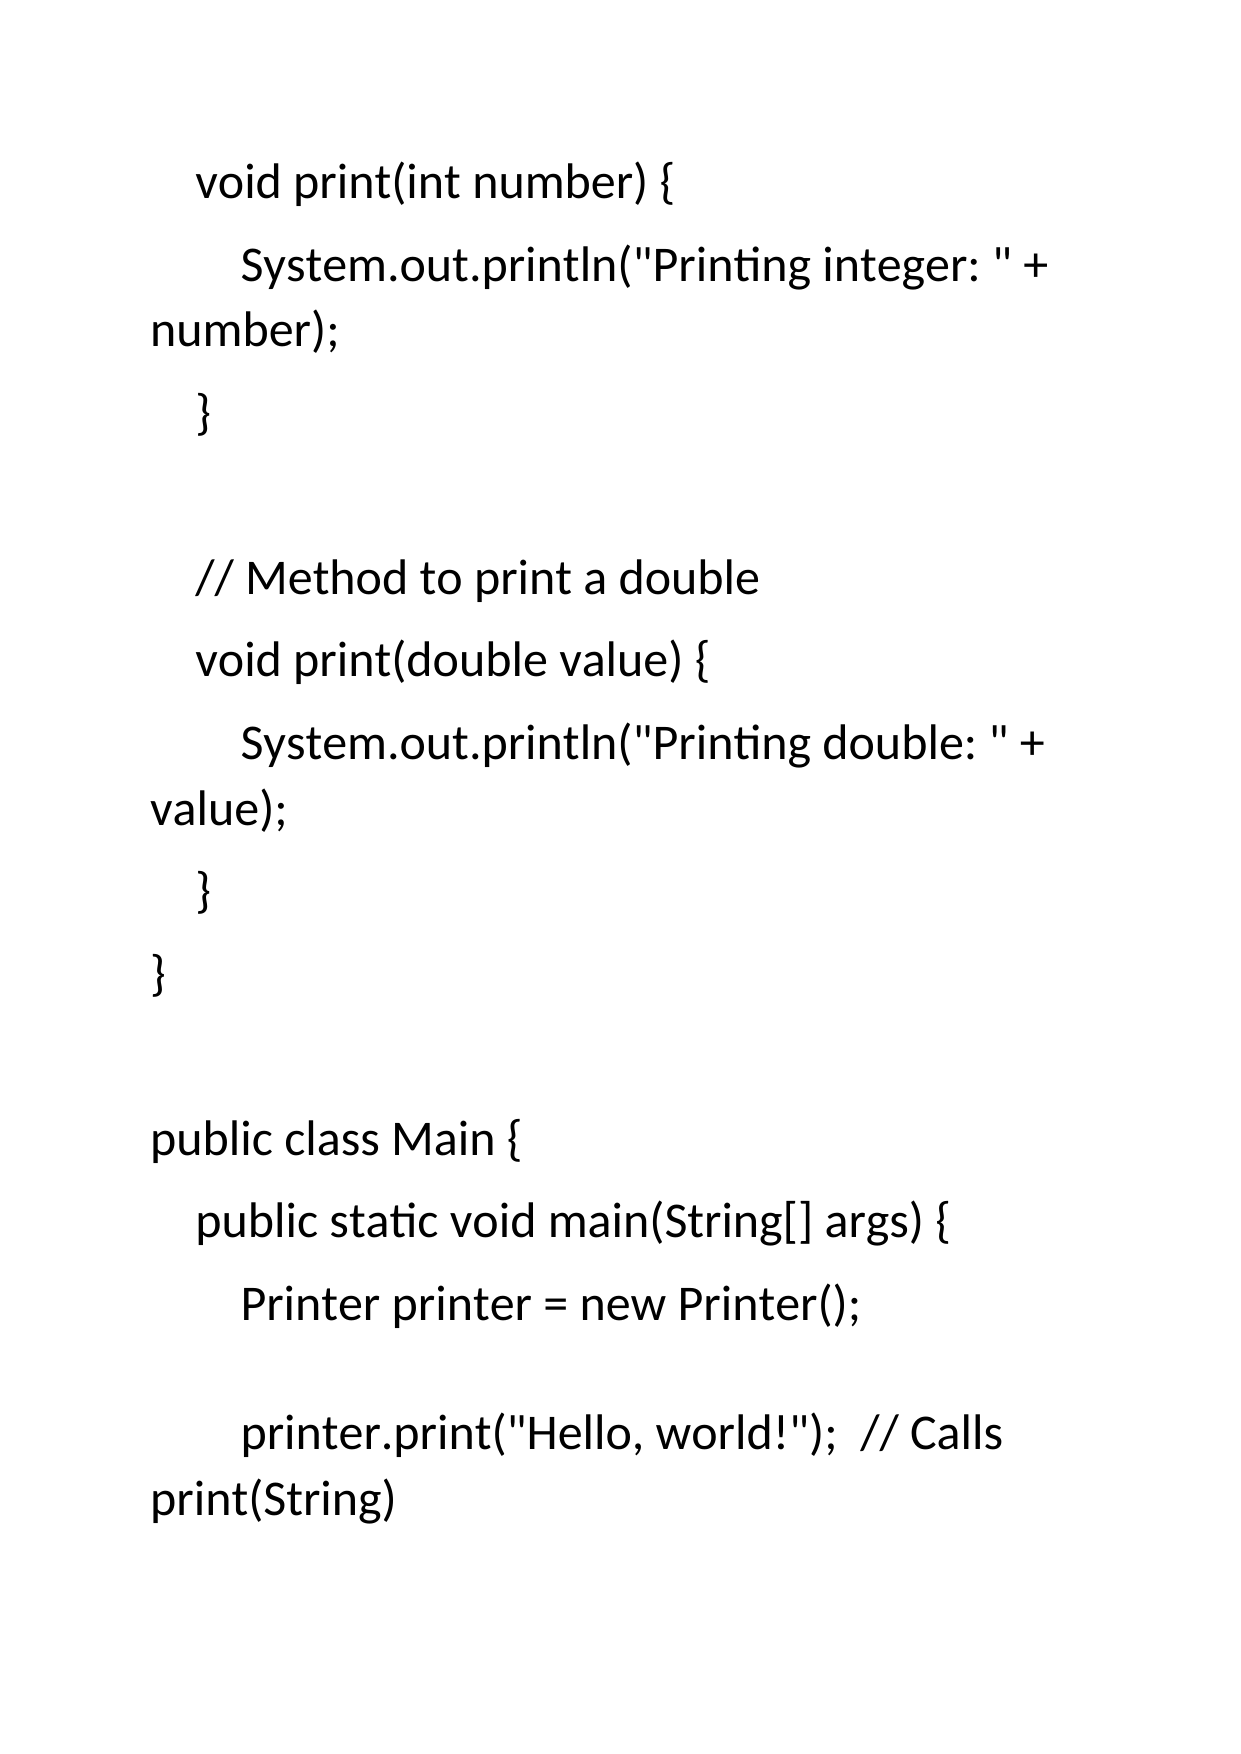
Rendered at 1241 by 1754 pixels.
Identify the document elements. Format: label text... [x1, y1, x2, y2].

text } [150, 381, 1090, 442]
text } [150, 859, 1090, 920]
text System.out.println("Printing integer: " + number); [150, 232, 1090, 359]
text } [150, 942, 1090, 1003]
text System.out.println("Printing double: " + value); [150, 711, 1090, 838]
text public static void main(String[] args) { [150, 1189, 1090, 1250]
text void print(int number) { [150, 150, 1090, 211]
text Printer printer = new Printer(); [150, 1272, 1090, 1333]
text // Method to print a double [150, 546, 1090, 607]
text printer.print("Hello, world!"); // Calls print(String) [150, 1401, 1090, 1528]
text public class Main { [150, 1107, 1090, 1168]
text void print(double value) { [150, 628, 1090, 689]
